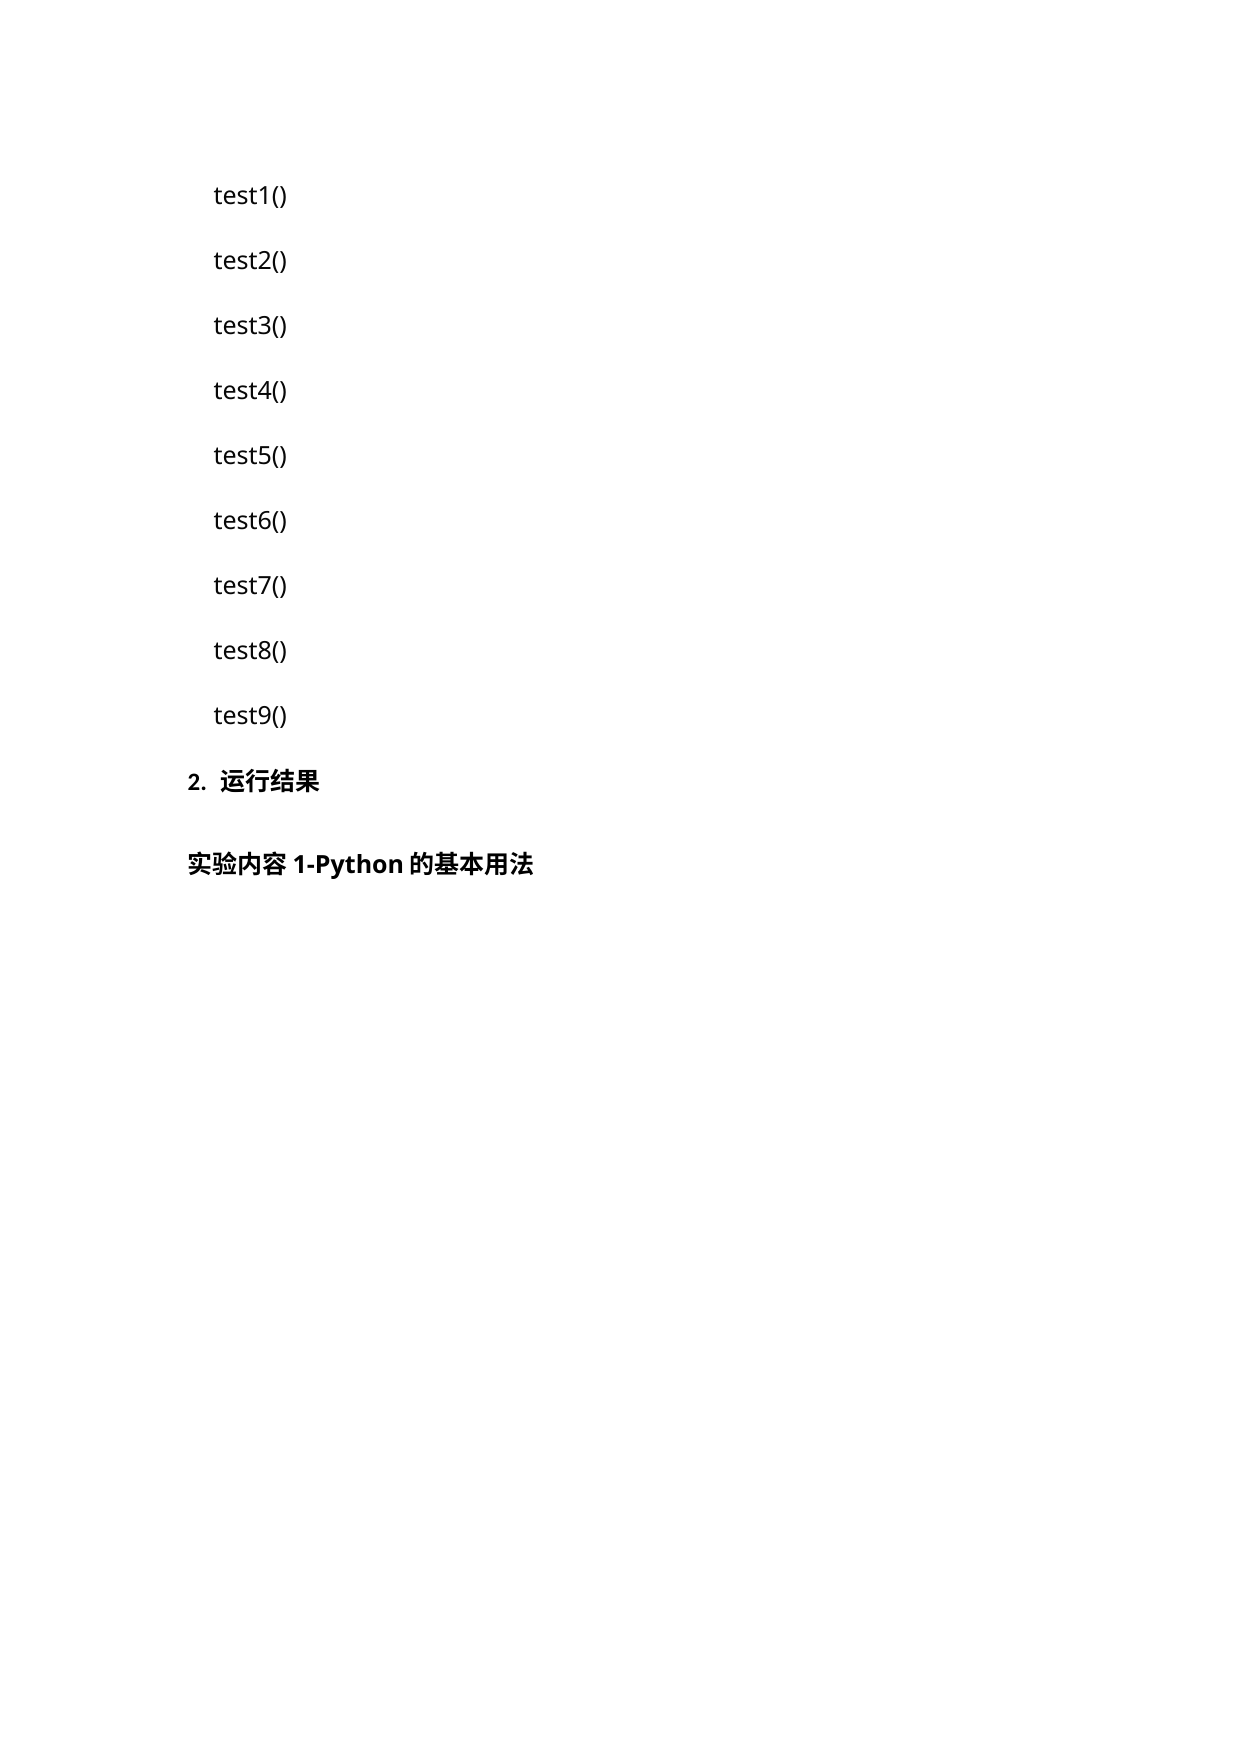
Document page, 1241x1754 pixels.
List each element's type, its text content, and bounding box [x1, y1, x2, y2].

list 实验内容1-Python的基本用法 [187, 830, 1053, 895]
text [187, 162, 1053, 747]
list 运行结果 [187, 747, 1053, 812]
